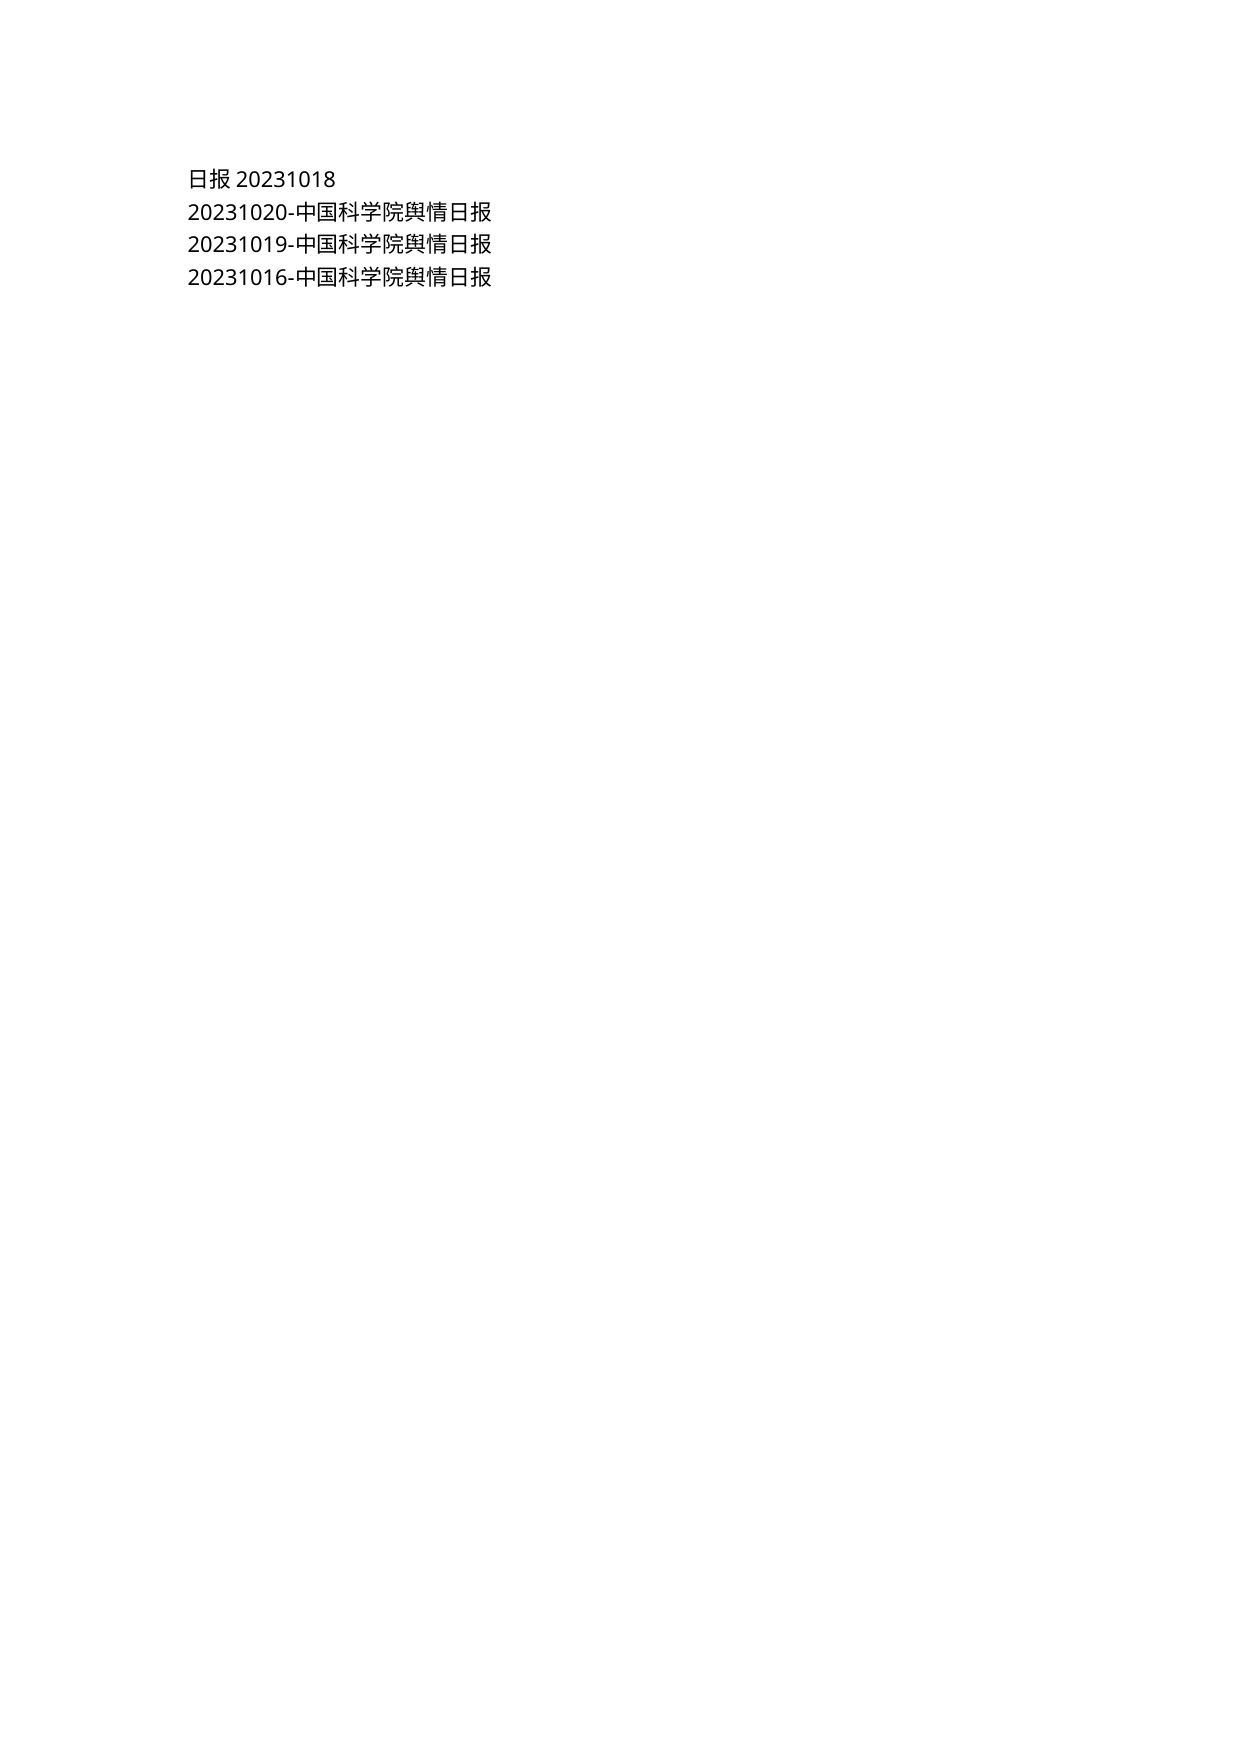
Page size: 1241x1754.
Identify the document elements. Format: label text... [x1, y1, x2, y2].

text 20231016-中国科学院舆情日报 [187, 259, 1053, 292]
text 20231020-中国科学院舆情日报 [187, 194, 1053, 227]
text 日报20231018 [187, 162, 1053, 194]
text 20231019-中国科学院舆情日报 [187, 227, 1053, 259]
